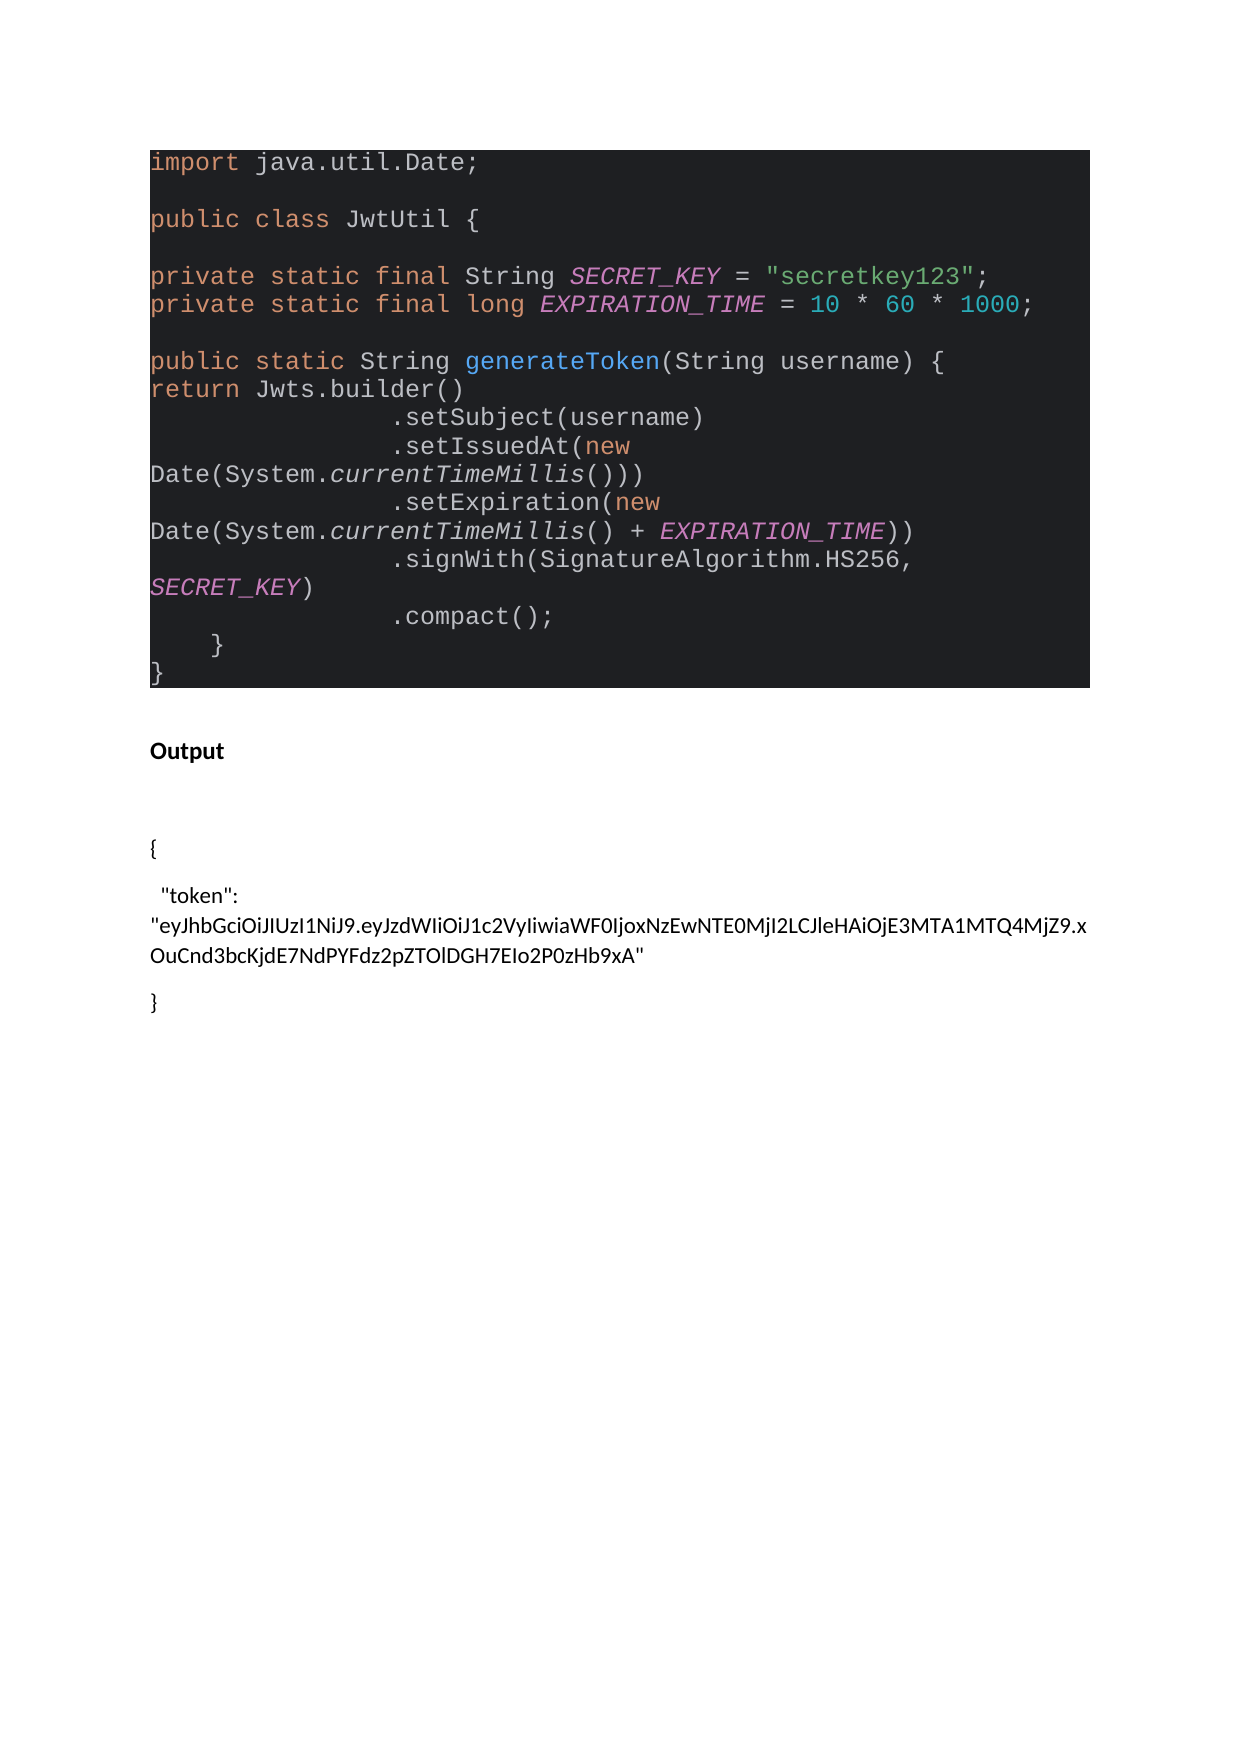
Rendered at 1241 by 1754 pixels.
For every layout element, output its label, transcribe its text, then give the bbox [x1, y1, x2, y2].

text Output [150, 735, 1090, 766]
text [150, 150, 1090, 688]
text "token": "eyJhbGciOiJIUzI1NiJ9.eyJzdWIiOiJ1c2VyIiwiaWF0IjoxNzEwNTE0MjI2LCJleHAiOjE3MTA1MTQ4MjZ9.xOuCnd3bcKjdE7NdPYFdz2pZTOlDGH7EIo2P0zHb9xA" [150, 881, 1090, 970]
text } [150, 988, 1090, 1017]
text { [150, 834, 1090, 862]
